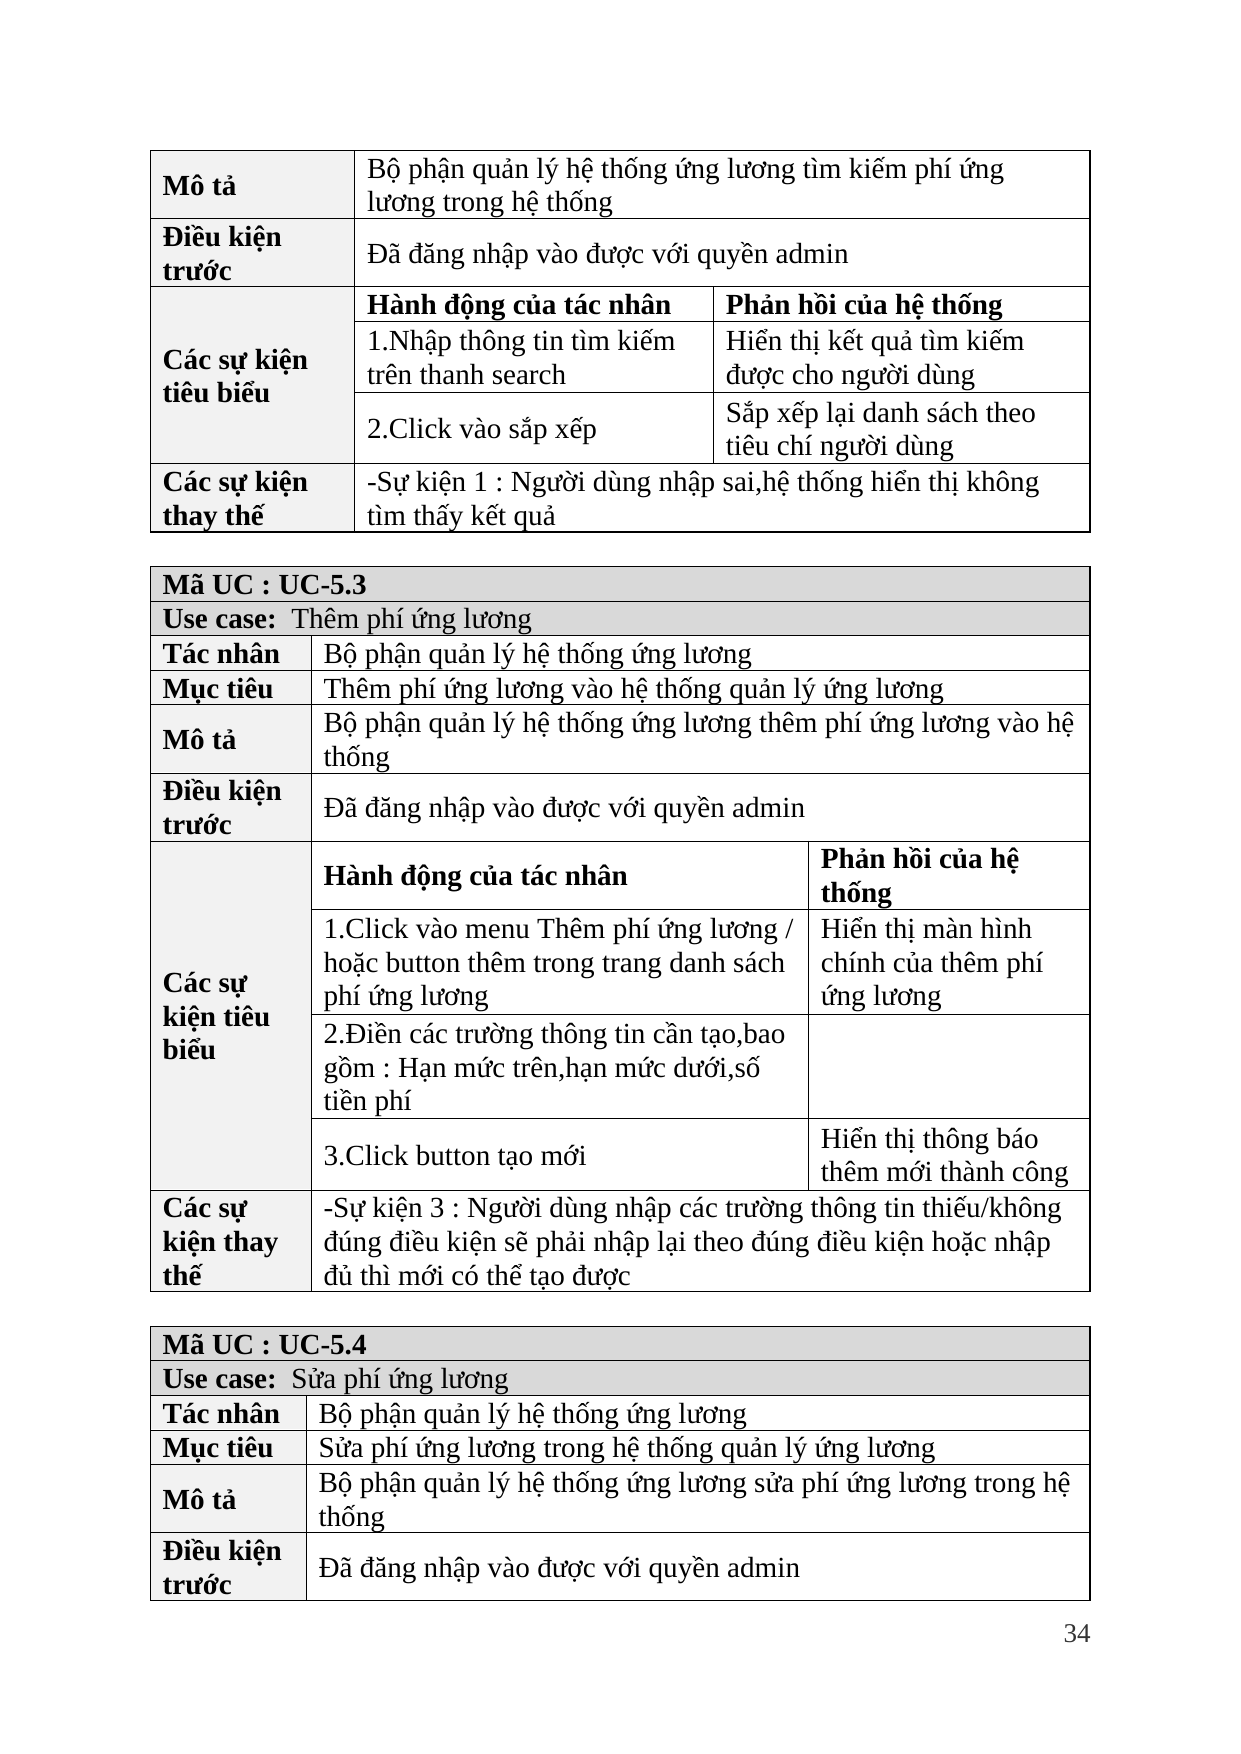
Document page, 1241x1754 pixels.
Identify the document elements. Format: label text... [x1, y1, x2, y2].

table_cell -Sự kiện 3 : Người dùng nhập các trường thông tin thiếu/không đúng điều kiện sẽ phải nhập lại theo đúng điều kiện hoặc nhập đủ thì mới có thể tạo được [312, 1191, 1089, 1291]
table_cell Sắp xếp lại danh sách theo tiêu chí người dùng [714, 393, 1089, 463]
table_cell Bộ phận quản lý hệ thống ứng lương [312, 636, 1089, 670]
table_cell Các sự kiện tiêu biểu [151, 287, 354, 463]
table_cell Mô tả [151, 1465, 306, 1532]
table_cell Các sự kiện tiêu biểu [151, 842, 311, 1189]
table_cell Mô tả [151, 151, 354, 218]
table_cell 3.Click button tạo mới [312, 1119, 808, 1189]
table_cell Đã đăng nhập vào được với quyền admin [312, 774, 1089, 841]
table_cell Điều kiện trước [151, 774, 311, 841]
table_cell Use case: Thêm phí ứng lương [151, 602, 1089, 635]
table_cell Tác nhân [151, 636, 311, 670]
table_cell Sửa phí ứng lương trong hệ thống quản lý ứng lương [307, 1431, 1089, 1464]
table_cell Bộ phận quản lý hệ thống ứng lương tìm kiếm phí ứng lương trong hệ thống [355, 151, 1089, 218]
table_cell Bộ phận quản lý hệ thống ứng lương sửa phí ứng lương trong hệ thống [307, 1465, 1089, 1532]
table_cell [809, 1015, 1089, 1118]
table_cell Các sự kiện thay thế [151, 464, 354, 531]
table_cell Hiển thị kết quả tìm kiếm được cho người dùng [714, 322, 1089, 392]
table_cell 2.Điền các trường thông tin cần tạo,bao gồm : Hạn mức trên,hạn mức dưới,số tiền phí [312, 1015, 808, 1118]
table_cell Bộ phận quản lý hệ thống ứng lương [307, 1396, 1089, 1429]
table_cell Mục tiêu [151, 671, 311, 704]
table_cell Tác nhân [151, 1396, 306, 1429]
table_header Mã UC : UC-5.3 [151, 567, 1089, 601]
table_cell Mô tả [151, 705, 311, 772]
table_cell Mục tiêu [151, 1431, 306, 1464]
table_cell Đã đăng nhập vào được với quyền admin [307, 1533, 1089, 1600]
table_cell Hiển thị thông báo thêm mới thành công [809, 1119, 1089, 1189]
table_cell Đã đăng nhập vào được với quyền admin [355, 219, 1089, 286]
table_cell 1.Click vào menu Thêm phí ứng lương / hoặc button thêm trong trang danh sách phí ứng lương [312, 910, 808, 1013]
table_cell Use case: Sửa phí ứng lương [151, 1361, 1089, 1395]
table_cell Bộ phận quản lý hệ thống ứng lương thêm phí ứng lương vào hệ thống [312, 705, 1089, 772]
table_cell 1.Nhập thông tin tìm kiếm trên thanh search [355, 322, 713, 392]
table_cell Hành động của tác nhân [355, 287, 713, 321]
table_cell Điều kiện trước [151, 1533, 306, 1600]
table_cell 2.Click vào sắp xếp [355, 393, 713, 463]
table_cell Hiển thị màn hình chính của thêm phí ứng lương [809, 910, 1089, 1013]
table_cell Phản hồi của hệ thống [714, 287, 1089, 321]
table_cell Phản hồi của hệ thống [809, 842, 1089, 909]
table_cell Hành động của tác nhân [312, 842, 808, 909]
table_cell Thêm phí ứng lương vào hệ thống quản lý ứng lương [312, 671, 1089, 704]
table_cell Các sự kiện thay thế [151, 1191, 311, 1291]
table_header Mã UC : UC-5.4 [151, 1327, 1089, 1360]
table_cell -Sự kiện 1 : Người dùng nhập sai,hệ thống hiển thị không tìm thấy kết quả [355, 464, 1089, 531]
table_cell Điều kiện trước [151, 219, 354, 286]
